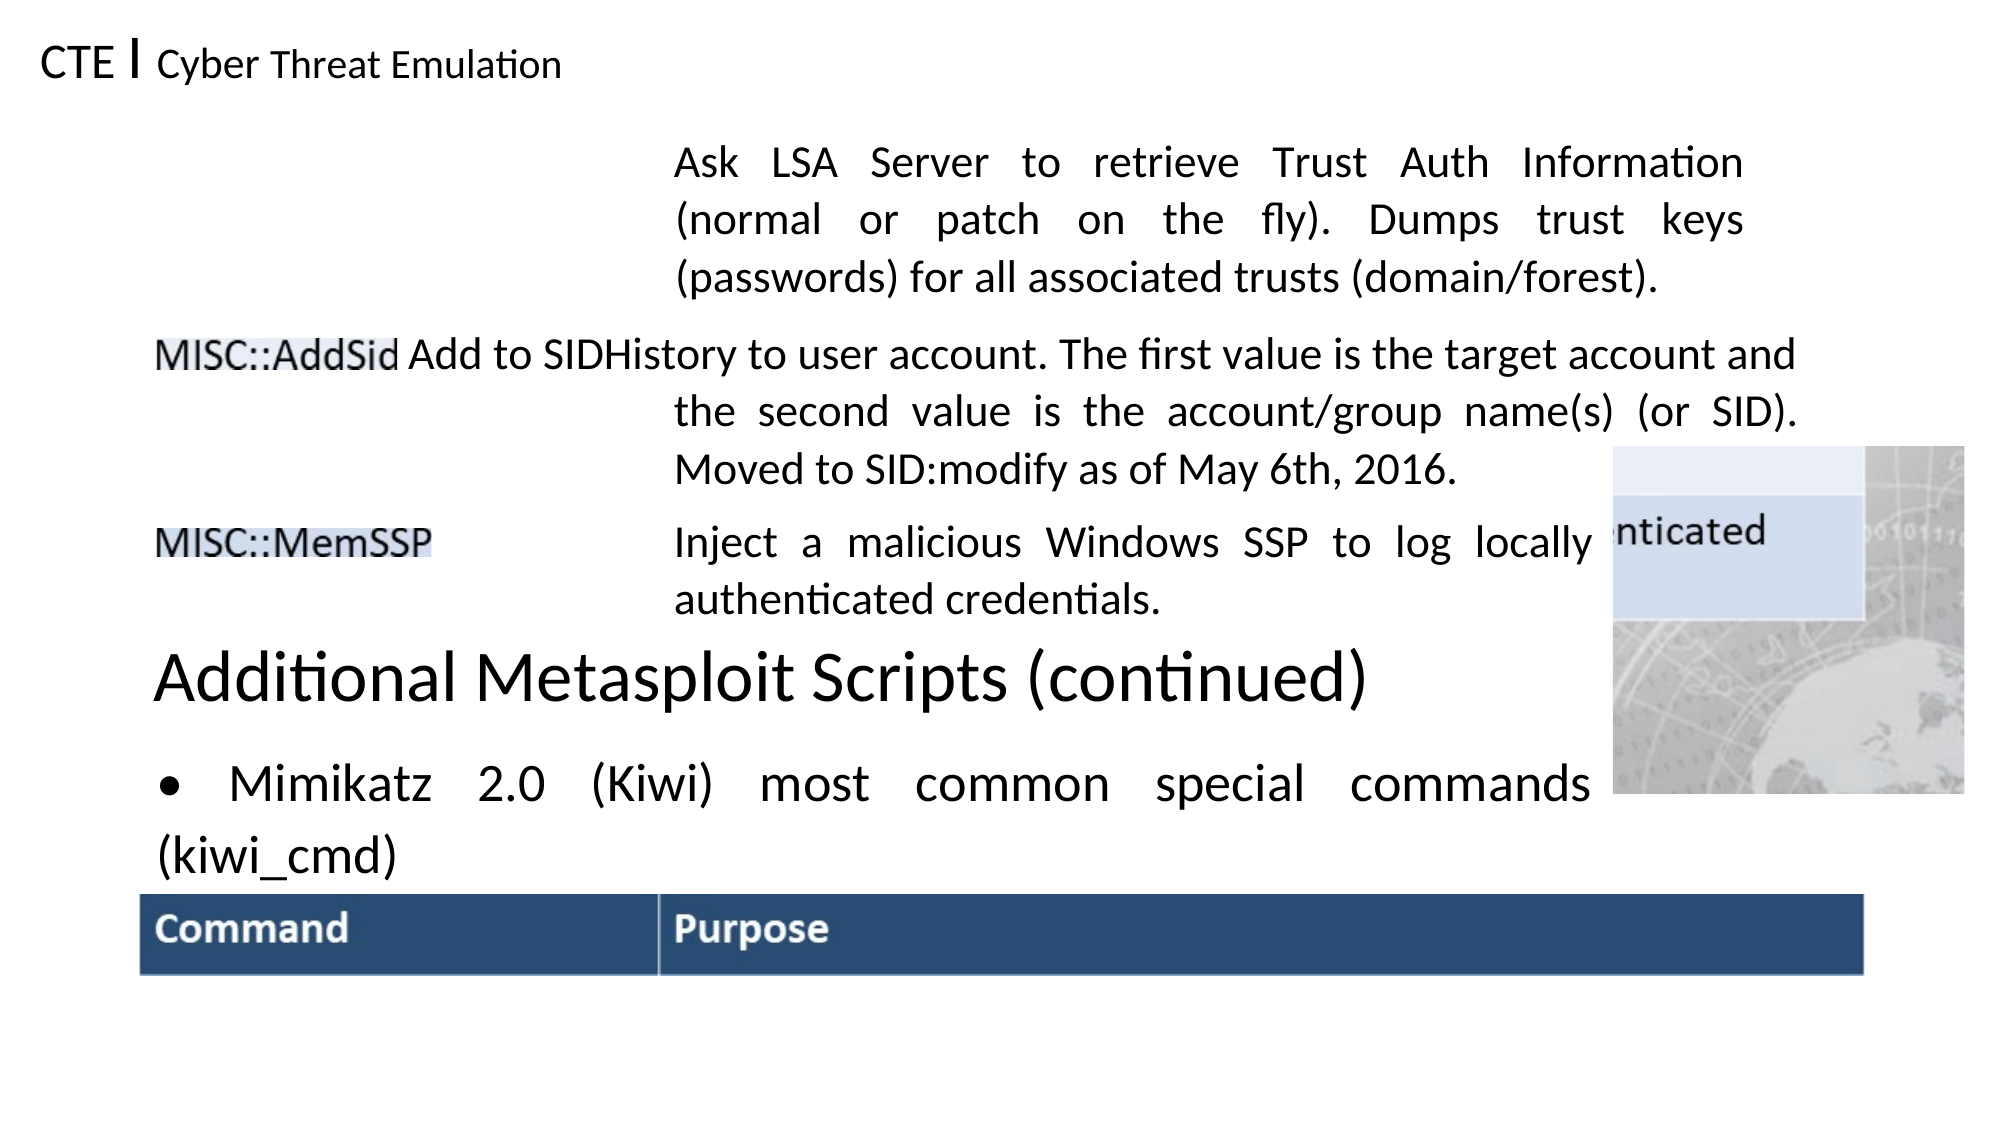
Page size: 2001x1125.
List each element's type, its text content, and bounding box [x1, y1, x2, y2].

picture [156, 338, 398, 370]
picture [139, 894, 1865, 976]
picture [156, 528, 432, 557]
picture [1612, 446, 1965, 794]
text Ask LSA Server to retrieve Trust Auth Information (normal or patch on the fly). Dumps trust keys (passwords) for all associated trusts (domain/forest). [674, 132, 1745, 304]
subtitle Additional Metasploit Scripts (continued) [153, 630, 1612, 719]
text • Mimikatz 2.0 (Kiwi) most common special commands (kiwi_cmd) [156, 748, 1800, 887]
text Inject a malicious Windows SSP to log locally authenticated credentials. [157, 512, 1612, 626]
text Add to SIDHistory to user account. The first value is the target account and the second value is the account/group name(s) (or SID). Moved to SID:modify as of May 6th, 2016. [157, 325, 1800, 496]
